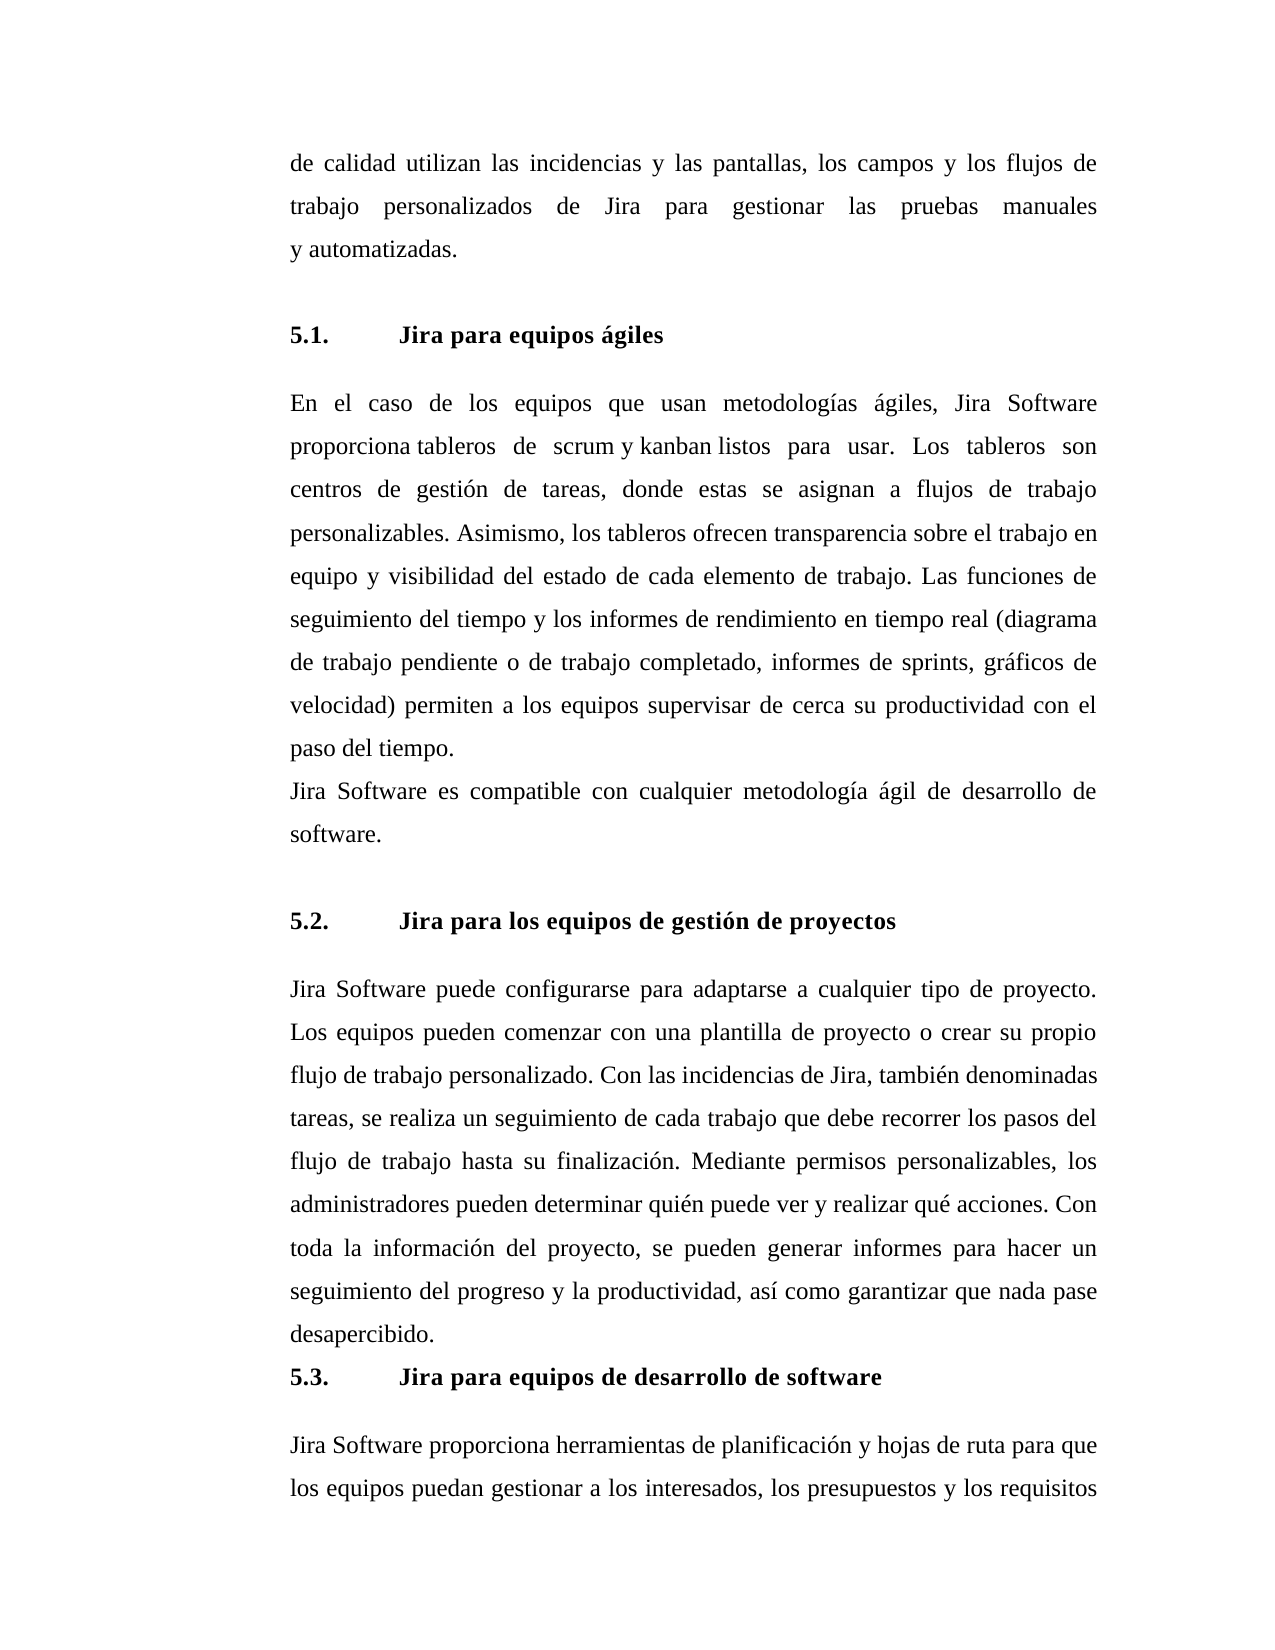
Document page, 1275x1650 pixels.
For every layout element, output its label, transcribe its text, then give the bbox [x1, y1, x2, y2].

subtitle Jira para equipos de desarrollo de software [290, 1362, 1098, 1391]
text En el caso de los equipos que usan metodologías ágiles, Jira Software proporciona tableros de scrum y kanban listos para usar. Los tableros son centros de gestión de tareas, donde estas se asignan a flujos de trabajo personalizables. Asimismo, los tableros ofrecen transparencia sobre el trabajo en equipo y visibilidad del estado de cada elemento de trabajo. Las funciones de seguimiento del tiempo y los informes de rendimiento en tiempo real (diagrama de trabajo pendiente o de trabajo completado, informes de sprints, gráficos de velocidad) permiten a los equipos supervisar de cerca su productividad con el paso del tiempo. [290, 388, 1098, 762]
subtitle Jira para los equipos de gestión de proyectos [290, 906, 1098, 934]
text Jira Software puede configurarse para adaptarse a cualquier tipo de proyecto. Los equipos pueden comenzar con una plantilla de proyecto o crear su propio flujo de trabajo personalizado. Con las incidencias de Jira, también denominadas tareas, se realiza un seguimiento de cada trabajo que debe recorrer los pasos del flujo de trabajo hasta su finalización. Mediante permisos personalizables, los administradores pueden determinar quién puede ver y realizar qué acciones. Con toda la información del proyecto, se pueden generar informes para hacer un seguimiento del progreso y la productividad, así como garantizar que nada pase desapercibido. [290, 974, 1098, 1348]
text Jira Software es compatible con cualquier metodología ágil de desarrollo de software. [290, 776, 1098, 848]
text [290, 148, 1098, 263]
subtitle Jira para equipos ágiles [290, 320, 1098, 349]
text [290, 1430, 1098, 1502]
